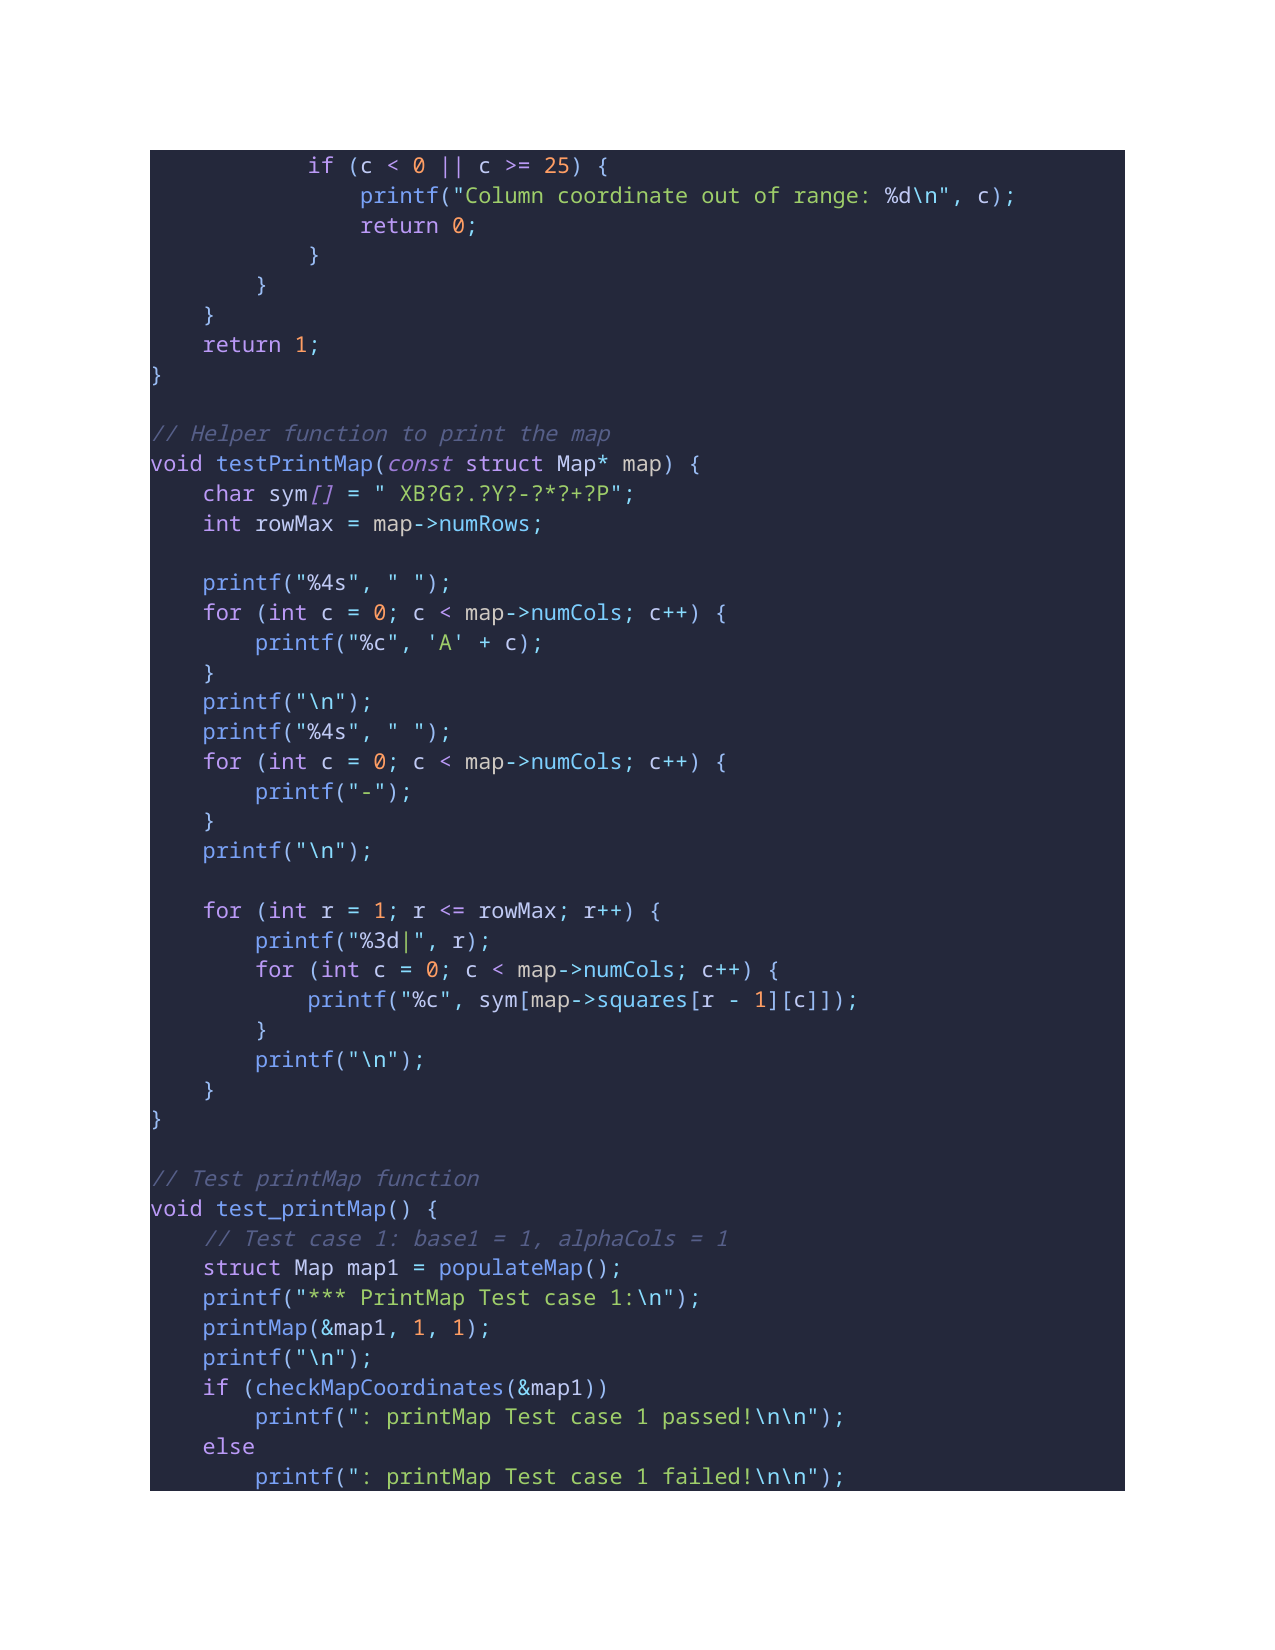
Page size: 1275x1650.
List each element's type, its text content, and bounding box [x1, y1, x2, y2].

text char sym[] = " XB?G?.?Y?-?*?+?P"; [150, 478, 1125, 507]
text printf("%c", sym[map->squares[r - 1][c]]); [150, 984, 1125, 1014]
text printf("\n"); [150, 686, 1125, 716]
text printf("-"); [150, 776, 1125, 805]
text printf("Column coordinate out of range: %d\n", c); [150, 180, 1125, 209]
text for (int r = 1; r <= rowMax; r++) { [150, 895, 1125, 924]
text } [150, 239, 1125, 269]
text printf(": printMap Test case 1 failed!\n\n"); [150, 1461, 1125, 1491]
text // Test case 1: base1 = 1, alphaCols = 1 [150, 1222, 1125, 1252]
text // Helper function to print the map [150, 418, 1125, 448]
text } [150, 805, 1125, 835]
text return 0; [150, 209, 1125, 239]
text printf("\n"); [150, 1342, 1125, 1371]
text printf(": printMap Test case 1 passed!\n\n"); [150, 1401, 1125, 1431]
text // Test printMap function [150, 1163, 1125, 1193]
text } [150, 299, 1125, 329]
text } [150, 656, 1125, 686]
text } [150, 1103, 1125, 1133]
text printf("%4s", " "); [150, 567, 1125, 597]
text for (int c = 0; c < map->numCols; c++) { [150, 954, 1125, 984]
text printf("\n"); [150, 835, 1125, 865]
text printf("*** PrintMap Test case 1:\n"); [150, 1282, 1125, 1312]
text } [150, 1014, 1125, 1044]
text else [150, 1431, 1125, 1461]
text printf("%3d|", r); [150, 924, 1125, 954]
text return 1; [150, 329, 1125, 358]
text printMap(&map1, 1, 1); [150, 1312, 1125, 1342]
text if (checkMapCoordinates(&map1)) [150, 1371, 1125, 1401]
text void testPrintMap(const struct Map* map) { [150, 448, 1125, 478]
text } [150, 358, 1125, 388]
text } [150, 1073, 1125, 1103]
text printf("%4s", " "); [150, 716, 1125, 746]
text void test_printMap() { [150, 1193, 1125, 1222]
text int rowMax = map->numRows; [150, 507, 1125, 537]
text if (c < 0 || c >= 25) { [150, 150, 1125, 180]
text for (int c = 0; c < map->numCols; c++) { [150, 597, 1125, 627]
text printf("\n"); [150, 1044, 1125, 1073]
text printf("%c", 'A' + c); [150, 627, 1125, 656]
text struct Map map1 = populateMap(); [150, 1252, 1125, 1282]
text } [150, 269, 1125, 299]
text for (int c = 0; c < map->numCols; c++) { [150, 746, 1125, 776]
